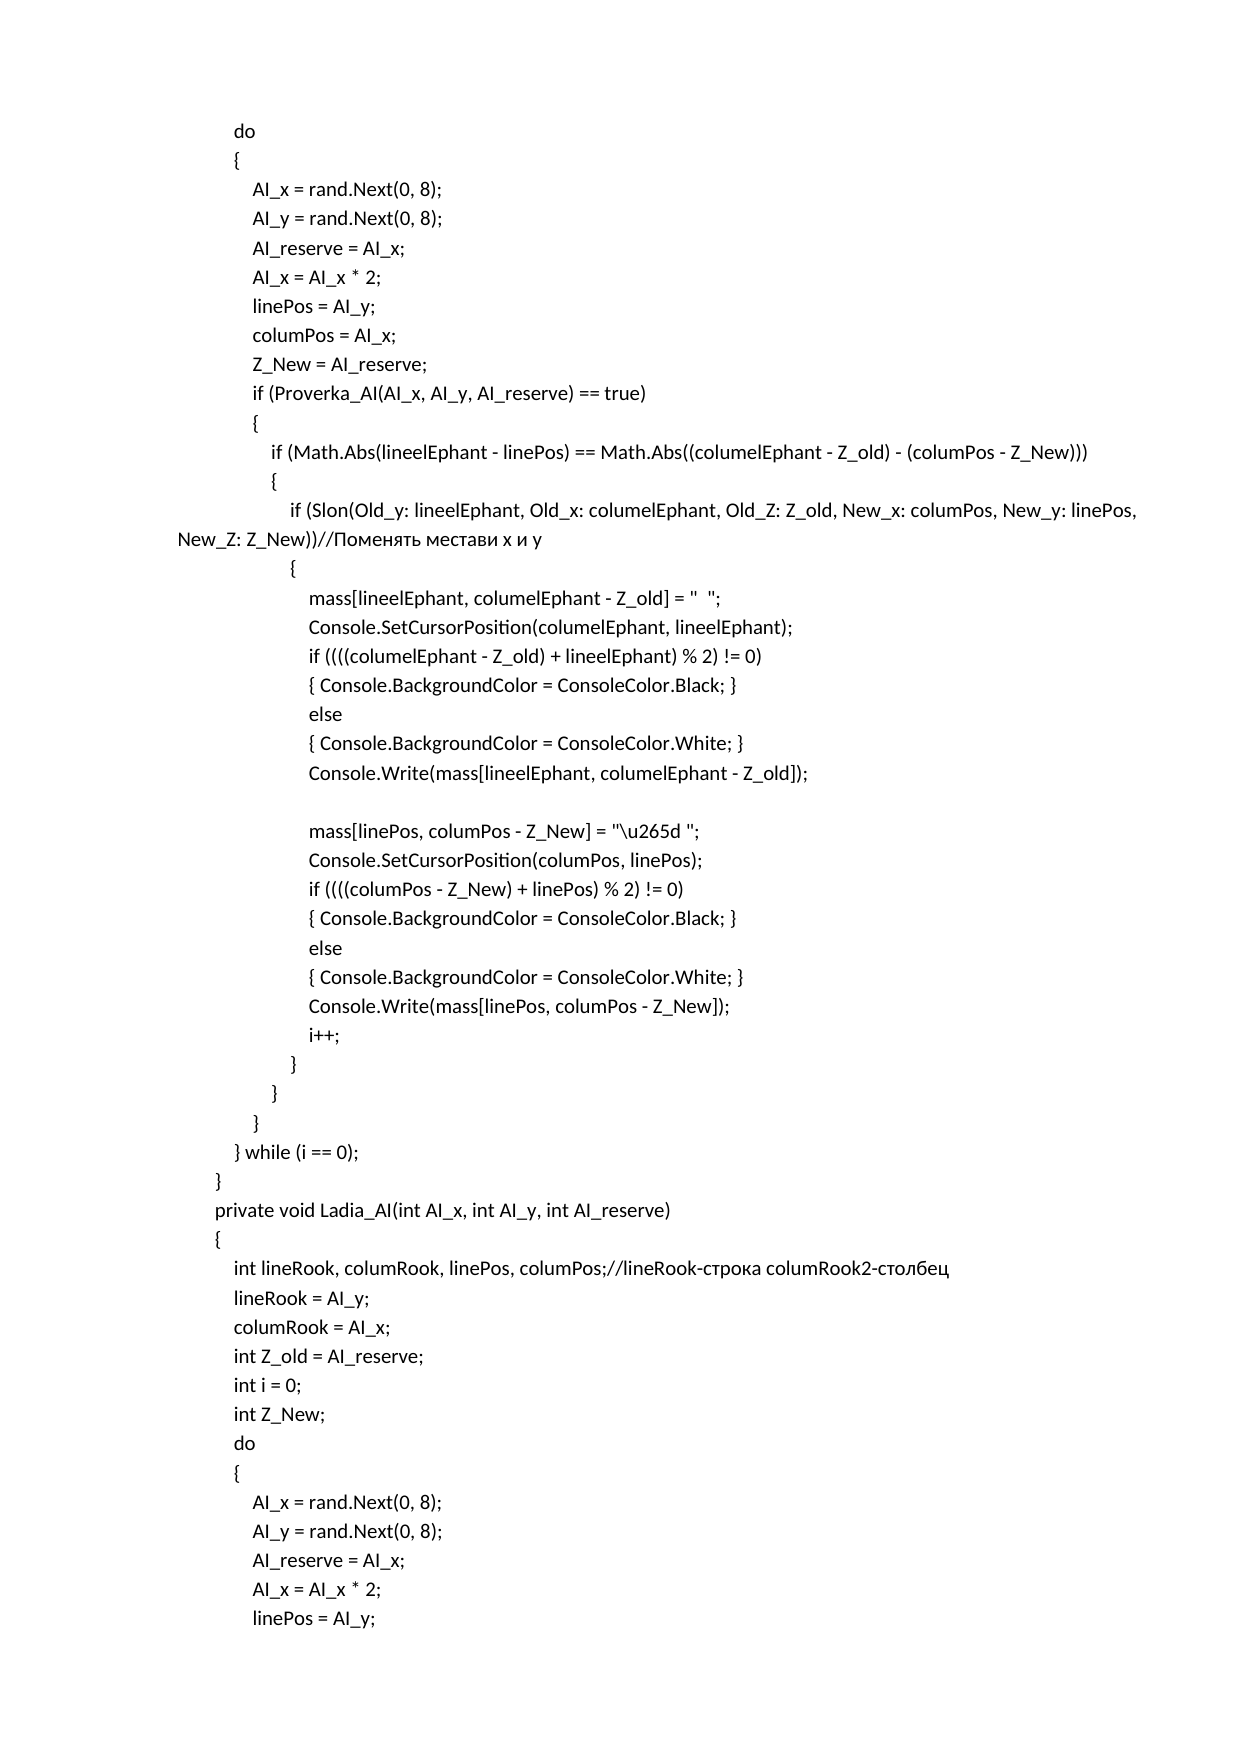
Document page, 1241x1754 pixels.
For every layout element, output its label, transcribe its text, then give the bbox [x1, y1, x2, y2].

text if (Proverka_AI(AI_x, AI_y, AI_reserve) == true) [177, 381, 1152, 406]
text int lineRook, columRook, linePos, columPos;//lineRook-строка columRook2-столбец [177, 1256, 1152, 1281]
text columRook = AI_x; [177, 1314, 1152, 1339]
text if (Slon(Old_y: lineelEphant, Old_x: columelEphant, Old_Z: Z_old, New_x: columPos, New_y: linePos, New_Z: Z_New))//Поменять местави х и у [177, 497, 1152, 552]
text { [177, 468, 1152, 493]
text else [177, 935, 1152, 960]
text Console.Write(mass[linePos, columPos - Z_New]); [177, 993, 1152, 1018]
text int Z_old = AI_reserve; [177, 1343, 1152, 1368]
text linePos = AI_y; [177, 293, 1152, 318]
text AI_x = AI_x * 2; [177, 1576, 1152, 1602]
text if ((((columPos - Z_New) + linePos) % 2) != 0) [177, 876, 1152, 902]
text AI_x = rand.Next(0, 8); [177, 1489, 1152, 1514]
text linePos = AI_y; [177, 1606, 1152, 1631]
text if ((((columelEphant - Z_old) + lineelEphant) % 2) != 0) [177, 643, 1152, 668]
text AI_reserve = AI_x; [177, 1547, 1152, 1573]
text { [177, 556, 1152, 581]
text { [177, 1460, 1152, 1485]
text Console.SetCursorPosition(columPos, linePos); [177, 847, 1152, 873]
text } [177, 1081, 1152, 1106]
text { Console.BackgroundColor = ConsoleColor.White; } [177, 964, 1152, 989]
text int Z_New; [177, 1401, 1152, 1427]
text AI_y = rand.Next(0, 8); [177, 1518, 1152, 1543]
text } [177, 1051, 1152, 1077]
text } [177, 1110, 1152, 1135]
text else [177, 701, 1152, 727]
text Z_New = AI_reserve; [177, 351, 1152, 377]
text i++; [177, 1022, 1152, 1048]
text do [177, 1431, 1152, 1456]
text columPos = AI_x; [177, 322, 1152, 348]
text mass[linePos, columPos - Z_New] = "\u265d "; [177, 818, 1152, 843]
text Console.Write(mass[lineelEphant, columelEphant - Z_old]); [177, 760, 1152, 785]
text { Console.BackgroundColor = ConsoleColor.Black; } [177, 672, 1152, 698]
text private void Ladia_AI(int AI_x, int AI_y, int AI_reserve) [177, 1197, 1152, 1223]
text if (Math.Abs(lineelEphant - linePos) == Math.Abs((columelEphant - Z_old) - (columPos - Z_New))) [177, 439, 1152, 464]
text } [177, 1168, 1152, 1193]
text { [177, 147, 1152, 173]
text do [177, 118, 1152, 143]
text lineRook = AI_y; [177, 1285, 1152, 1310]
text { Console.BackgroundColor = ConsoleColor.Black; } [177, 906, 1152, 931]
text Console.SetCursorPosition(columelEphant, lineelEphant); [177, 614, 1152, 639]
text AI_x = rand.Next(0, 8); [177, 176, 1152, 202]
text AI_y = rand.Next(0, 8); [177, 206, 1152, 231]
text { Console.BackgroundColor = ConsoleColor.White; } [177, 731, 1152, 756]
text } while (i == 0); [177, 1139, 1152, 1164]
text int i = 0; [177, 1372, 1152, 1398]
text { [177, 410, 1152, 435]
text AI_x = AI_x * 2; [177, 264, 1152, 289]
text mass[lineelEphant, columelEphant - Z_old] = " "; [177, 585, 1152, 610]
text { [177, 1226, 1152, 1252]
text AI_reserve = AI_x; [177, 235, 1152, 260]
